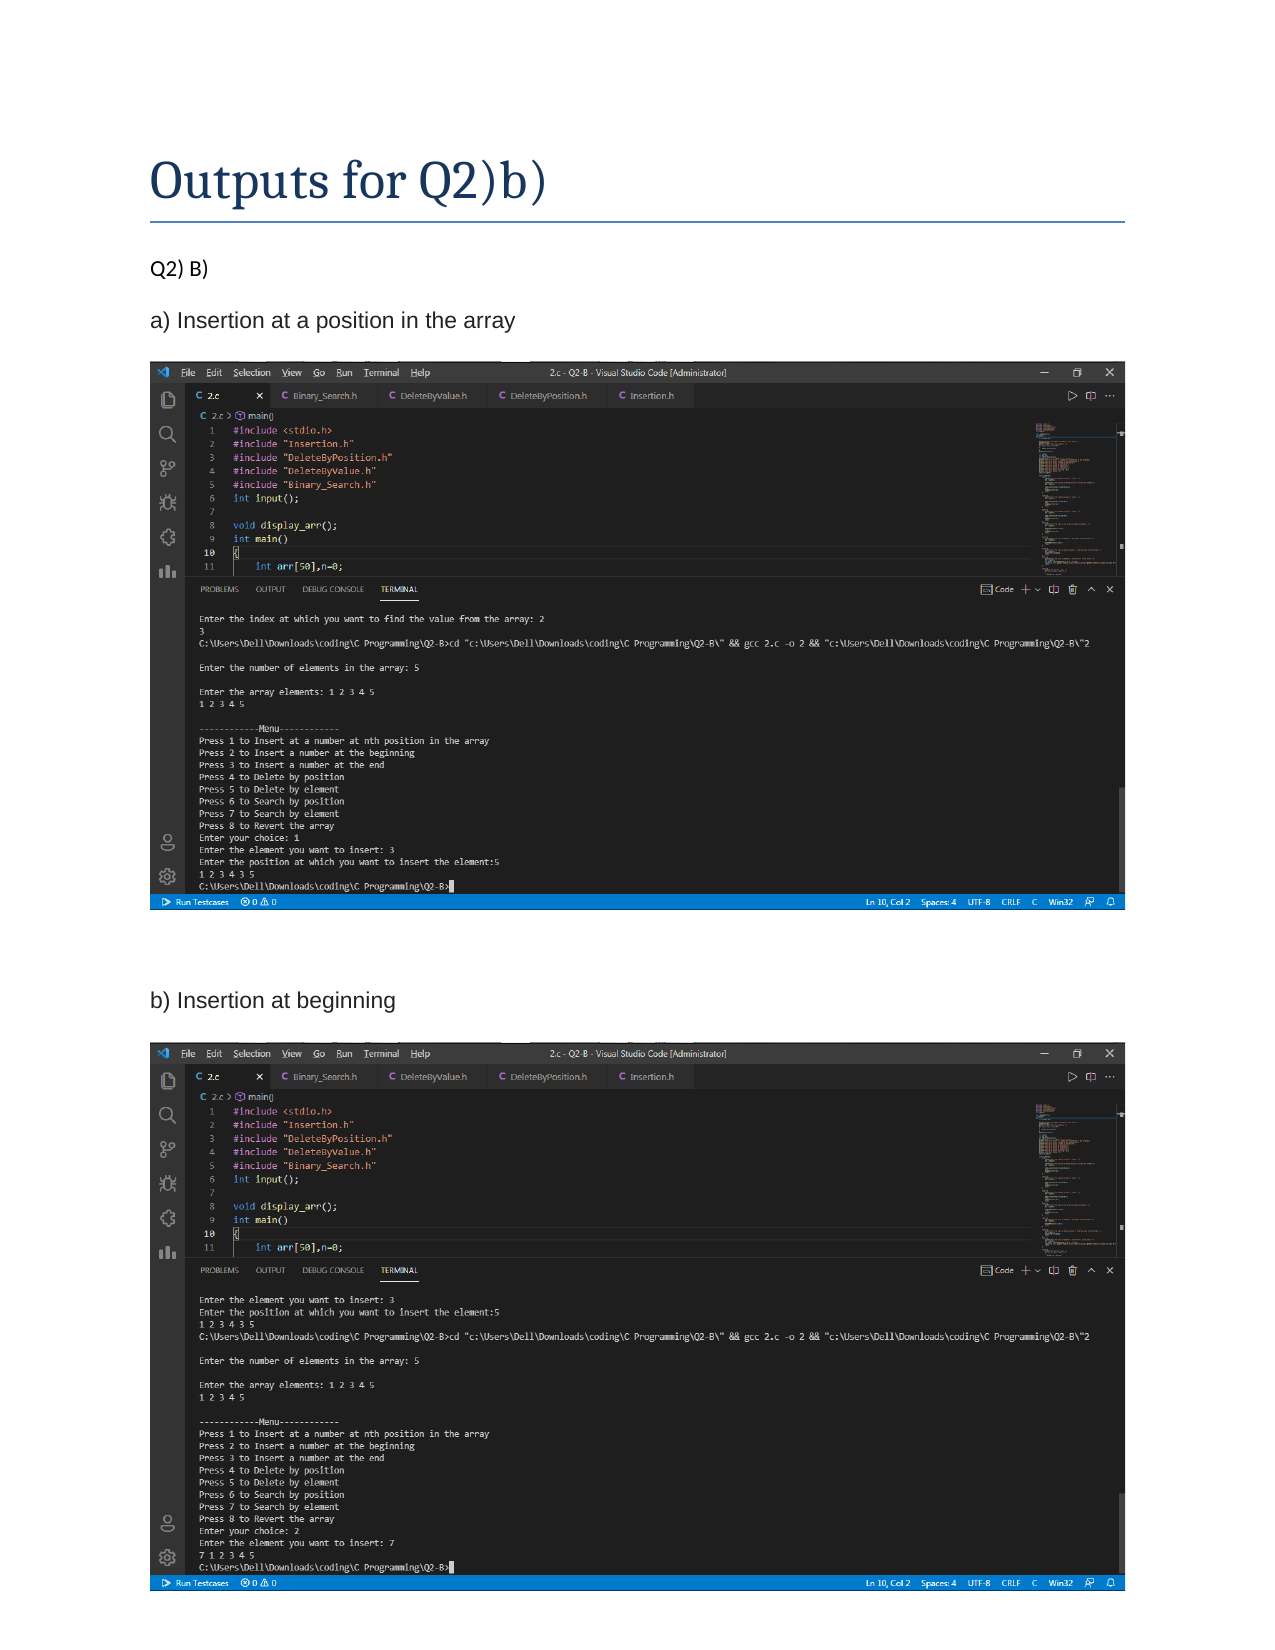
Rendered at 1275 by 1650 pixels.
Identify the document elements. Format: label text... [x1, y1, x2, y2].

title Outputs for Q2)b) [150, 150, 1125, 221]
text Q2) B) [150, 254, 1125, 282]
picture [150, 1042, 1125, 1591]
picture [150, 361, 1125, 910]
text b) Insertion at beginning [150, 987, 1125, 1014]
text a) Insertion at a position in the array [150, 307, 1125, 333]
